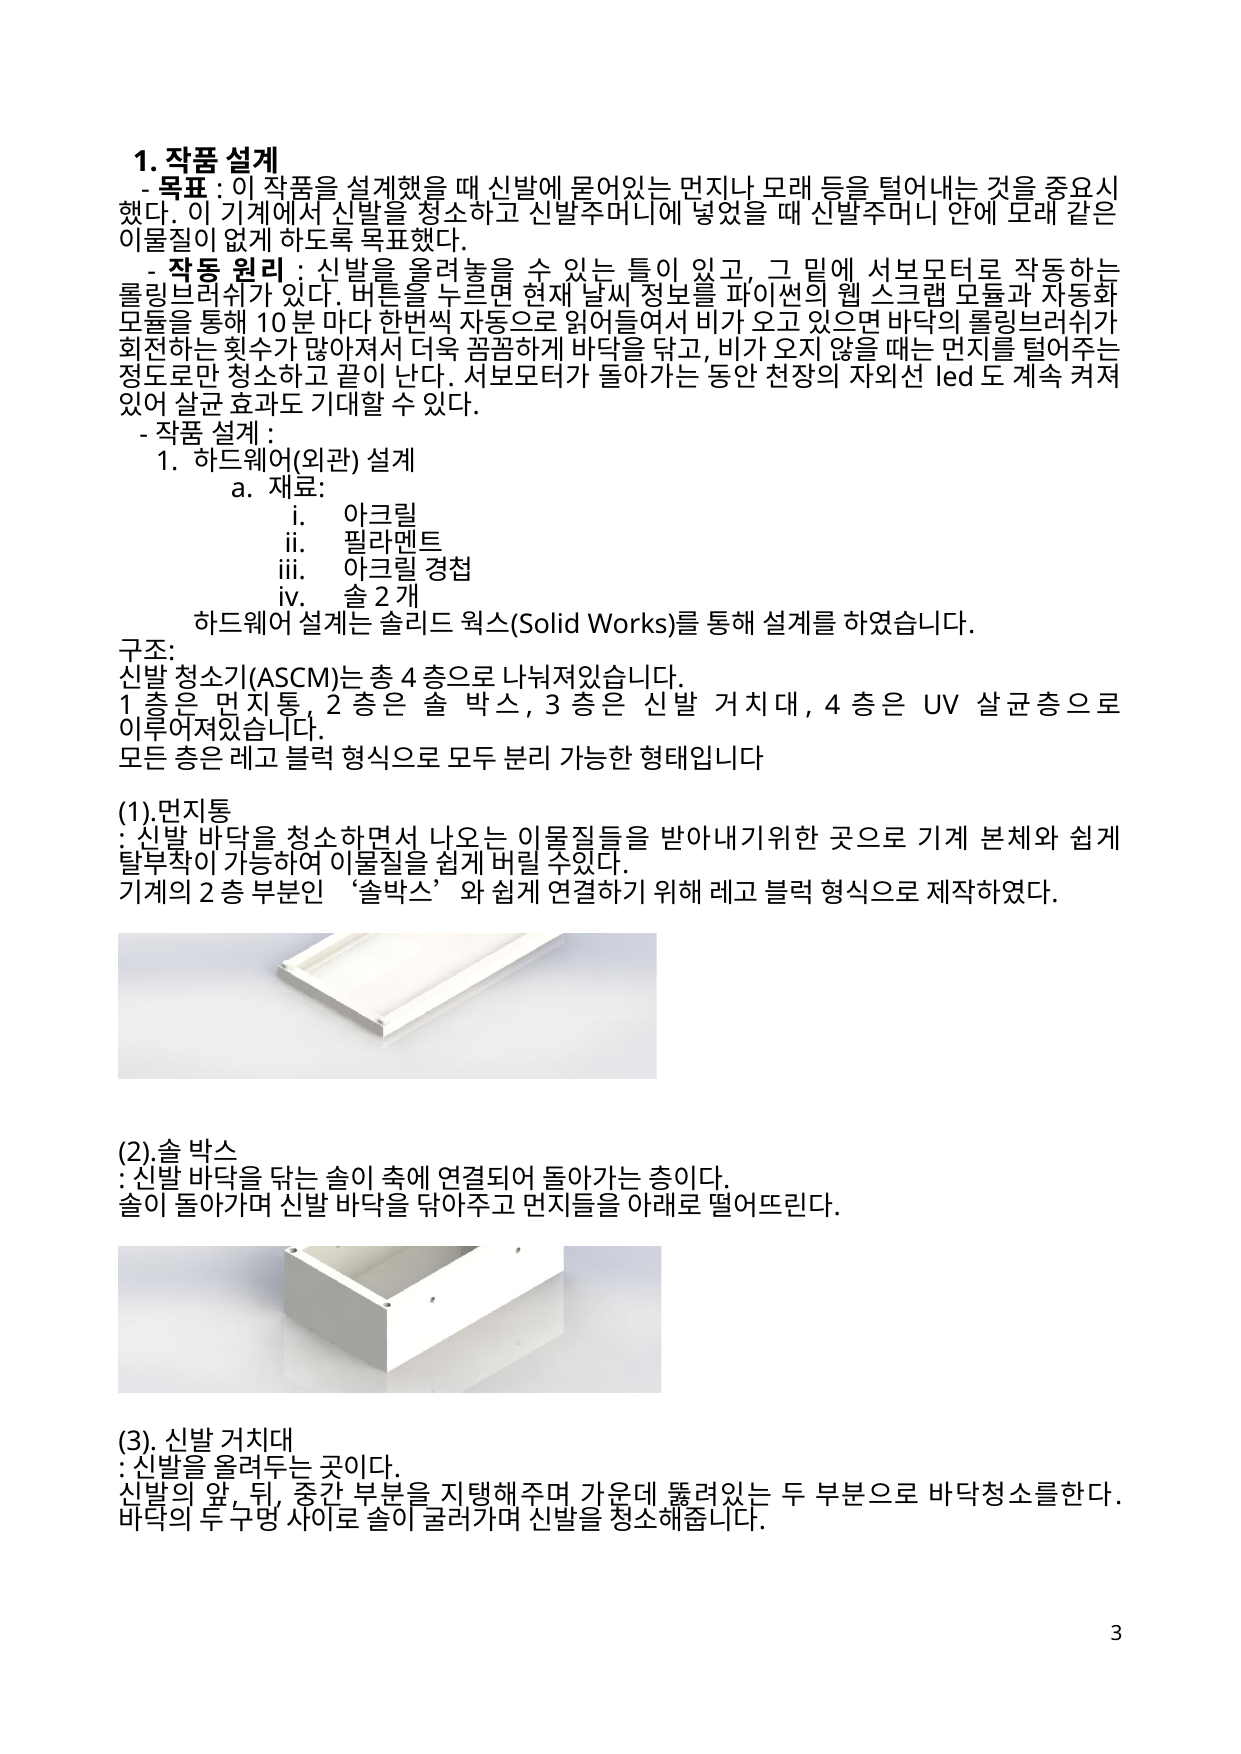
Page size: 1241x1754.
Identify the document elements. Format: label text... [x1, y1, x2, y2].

picture [118, 933, 657, 1079]
text : 신발 바닥을 청소하면서 나오는 이물질들을 받아내기위한 곳으로 기계 본체와 쉽게 탈부착이 가능하여 이물질을 쉽게 버릴 수있다. [118, 827, 1122, 881]
text (3). 신발 거치대 [118, 1429, 1122, 1456]
text - 목표 : 이 작품을 설계했을 때 신발에 묻어있는 먼지나 모래 등을 털어내는 것을 중요시 했다. 이 기계에서 신발을 청소하고 신발주머니에 넣었을 때 신발주머니 안에 모래 같은 이물질이 없게 하도록 목표했다. [118, 177, 1122, 258]
list 재료: [231, 476, 1122, 503]
text 모든 층은 레고 블럭 형식으로 모두 분리 가능한 형태입니다 [118, 747, 1122, 774]
picture [118, 1246, 662, 1393]
text (1).먼지통 [118, 800, 1122, 827]
text 신발 청소기(ASCM)는 총 4층으로 나눠져있습니다. [118, 666, 1122, 693]
list 아크릴 [306, 503, 1122, 530]
text 신발의 앞, 뒤, 중간 부분을 지탱해주며 가운데 뚫려있는 두 부분으로 바닥청소를한다. 바닥의 두 구멍 사이로 솔이 굴러가며 신발을 청소해줍니다. [118, 1483, 1122, 1537]
text 하드웨어 설계는 솔리드 웍스(Solid Works)를 통해 설계를 하였습니다. [118, 612, 1122, 639]
text : 신발 바닥을 닦는 솔이 축에 연결되어 돌아가는 층이다. [118, 1167, 1122, 1194]
text 1. 작품 설계 [118, 148, 1122, 177]
list 필라멘트 [306, 530, 1122, 557]
text : 신발을 올려두는 곳이다. [118, 1456, 1122, 1483]
text 1층은 먼지통, 2층은 솔 박스, 3층은 신발 거치대, 4층은 UV 살균층으로 이루어져있습니다. [118, 693, 1122, 747]
text - 작동 원리 : 신발을 올려놓을 수 있는 틀이 있고, 그 밑에 서보모터로 작동하는 롤링브러쉬가 있다. 버튼을 누르면 현재 날씨 정보를 파이썬의 웹 스크랩 모듈과 자동화 모듈을 통해 10분 마다 한번씩 자동으로 읽어들여서 비가 오고 있으면 바닥의 롤링브러쉬가 회전하는 횟수가 많아져서 더욱 꼼꼼하게 바닥을 닦고, 비가 오지 않을 때는 먼지를 털어주는 정도로만 청소하고 끝이 난다. 서보모터가 돌아가는 동안 천장의 자외선 led도 계속 켜져 있어 살균 효과도 기대할 수 있다. [118, 258, 1122, 422]
list 아크릴 경첩 [306, 557, 1122, 584]
text 기계의 2층 부분인 ‘솔박스’와 쉽게 연결하기 위해 레고 블럭 형식으로 제작하였다. [118, 881, 1122, 908]
text - 작품 설계 : [118, 422, 1122, 449]
list 솔 2개 [306, 584, 1122, 612]
text 구조: [118, 639, 1122, 666]
text (2).솔 박스 [118, 1140, 1122, 1167]
list 하드웨어(외관) 설계 [156, 449, 1122, 476]
text 솔이 돌아가며 신발 바닥을 닦아주고 먼지들을 아래로 떨어뜨린다. [118, 1194, 1122, 1221]
